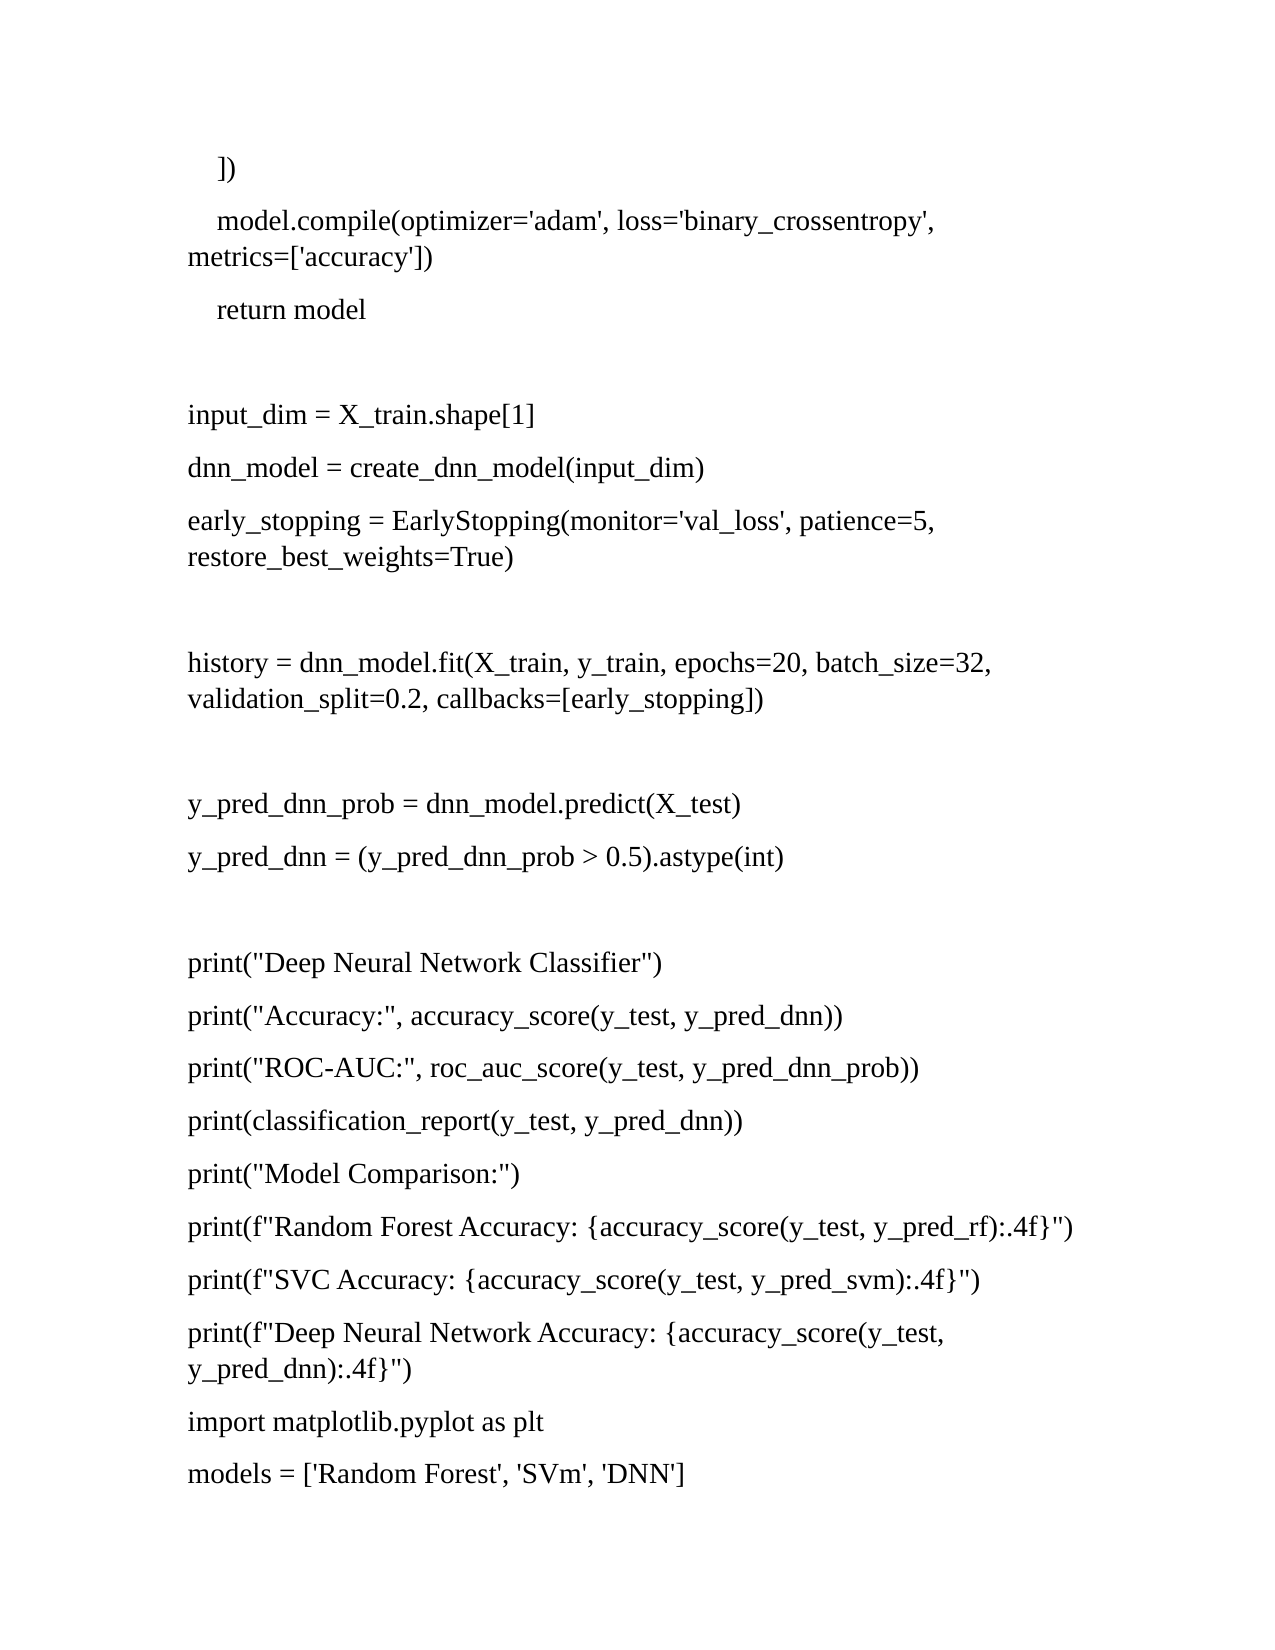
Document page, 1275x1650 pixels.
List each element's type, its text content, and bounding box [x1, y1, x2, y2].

text print("Model Comparison:") [187, 1156, 1125, 1190]
text print("ROC-AUC:", roc_auc_score(y_test, y_pred_dnn_prob)) [187, 1051, 1125, 1084]
text dnn_model = create_dnn_model(input_dim) [187, 450, 1125, 484]
text return model [187, 292, 1125, 325]
text print(f"SVC Accuracy: {accuracy_score(y_test, y_pred_svm):.4f}") [187, 1262, 1125, 1295]
text print("Deep Neural Network Classifier") [187, 945, 1125, 978]
text import matplotlib.pyplot as plt [187, 1404, 1125, 1437]
text print(f"Deep Neural Network Accuracy: {accuracy_score(y_test, y_pred_dnn):.4f}") [187, 1315, 1125, 1384]
text y_pred_dnn = (y_pred_dnn_prob > 0.5).astype(int) [187, 839, 1125, 873]
text y_pred_dnn_prob = dnn_model.predict(X_test) [187, 787, 1125, 820]
text ]) [187, 150, 1125, 183]
text print("Accuracy:", accuracy_score(y_test, y_pred_dnn)) [187, 998, 1125, 1031]
text history = dnn_model.fit(X_train, y_train, epochs=20, batch_size=32, validation_split=0.2, callbacks=[early_stopping]) [187, 645, 1125, 714]
text print(f"Random Forest Accuracy: {accuracy_score(y_test, y_pred_rf):.4f}") [187, 1209, 1125, 1243]
text early_stopping = EarlyStopping(monitor='val_loss', patience=5, restore_best_weights=True) [187, 503, 1125, 573]
text model.compile(optimizer='adam', loss='binary_crossentropy', metrics=['accuracy']) [187, 203, 1125, 272]
text models = ['Random Forest', 'SVm', 'DNN'] [187, 1456, 1125, 1490]
text input_dim = X_train.shape[1] [187, 397, 1125, 431]
text print(classification_report(y_test, y_pred_dnn)) [187, 1103, 1125, 1137]
